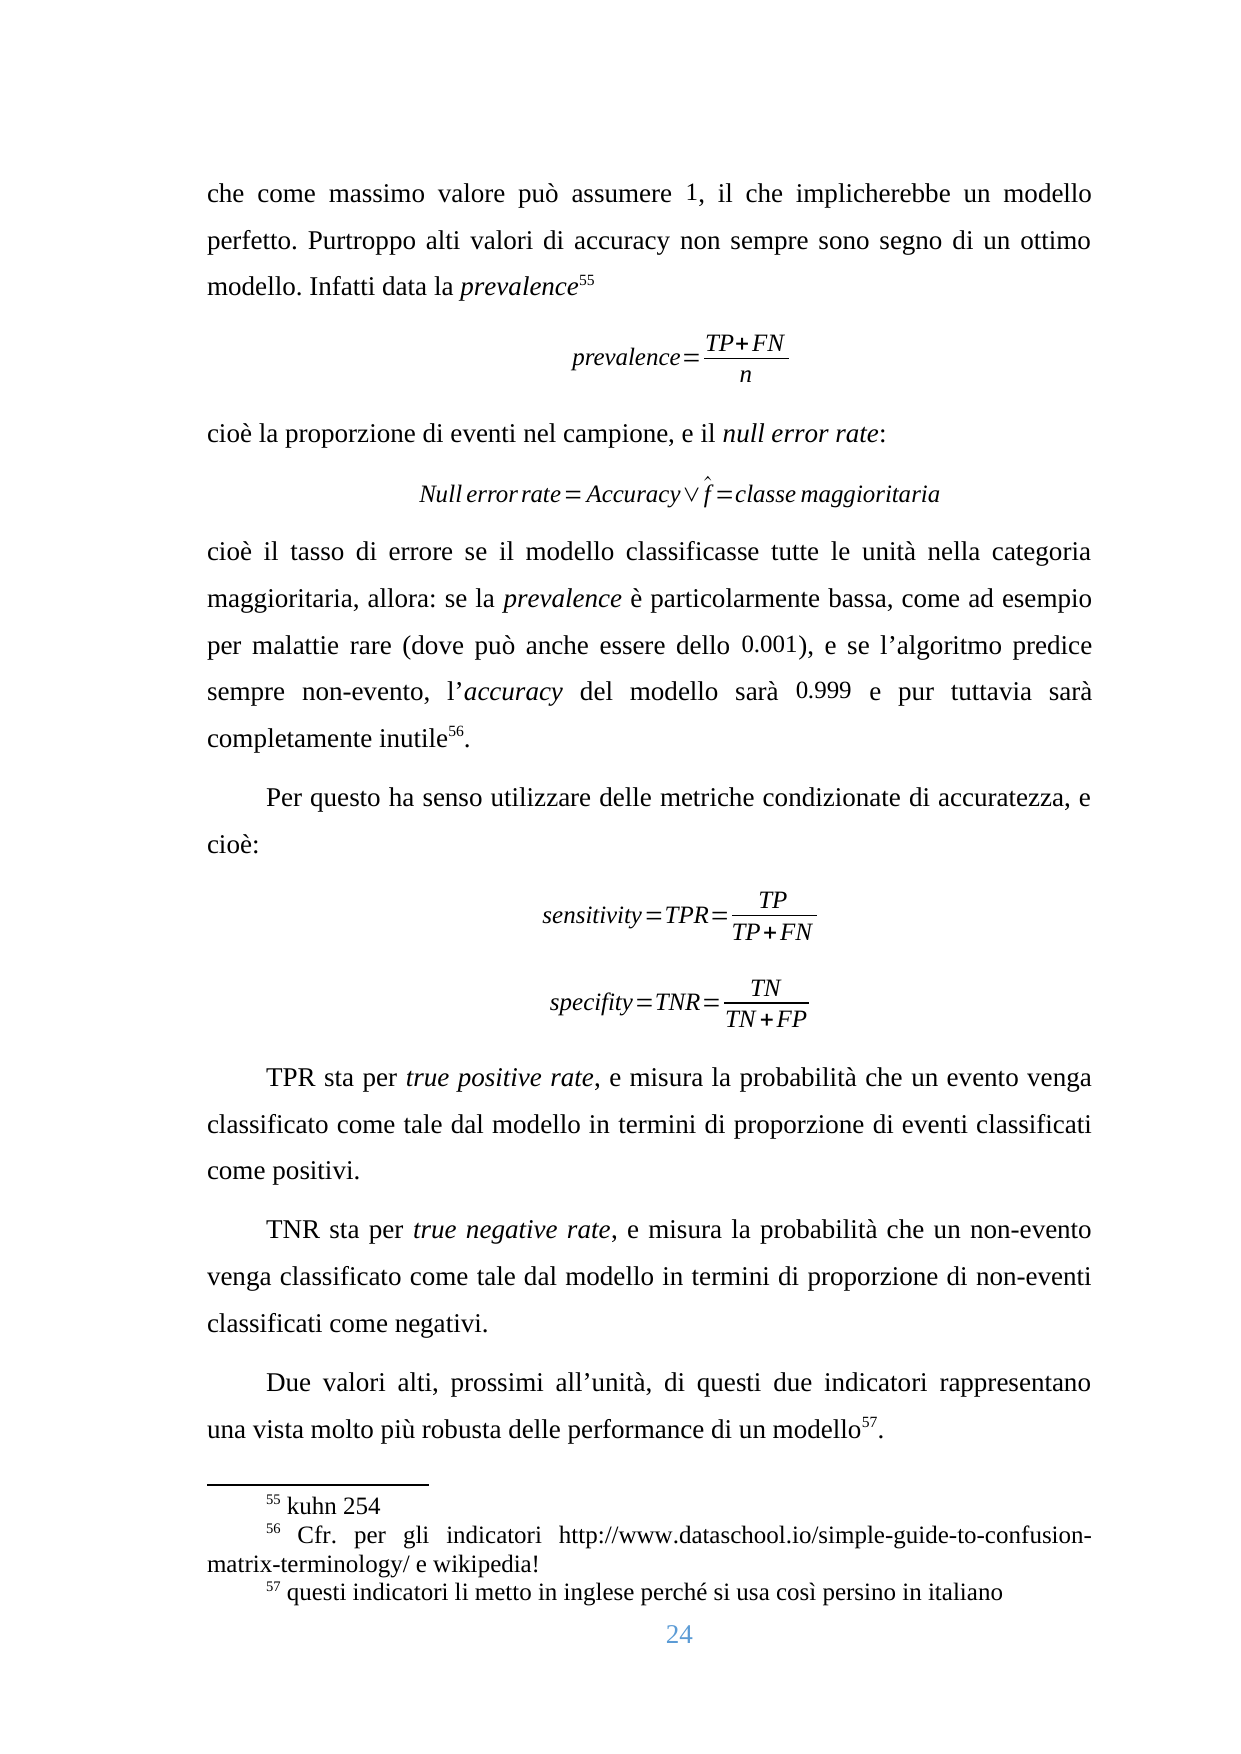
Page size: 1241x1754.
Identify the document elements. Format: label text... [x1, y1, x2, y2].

text cioè la proporzione di eventi nel campione, e il null error rate: [207, 417, 1092, 448]
text Per questo ha senso utilizzare delle metriche condizionate di accuratezza, e cioè: [207, 781, 1092, 859]
text Due valori alti, prossimi all’unità, di questi due indicatori rappresentano una vista molto più robusta delle performance di un modello. [207, 1366, 1092, 1444]
text cioè il tasso di errore se il modello classificasse tutte le unità nella categoria maggioritaria, allora: se la prevalence è particolarmente bassa, come ad esempio per malattie rare (dove può anche essere dello ), e se l’algoritmo predice sempre non-evento, l’accuracy del modello sarà e pur tuttavia sarà completamente inutile. [207, 535, 1092, 753]
text che come massimo valore può assumere , il che implicherebbe un modello perfetto. Purtroppo alti valori di accuracy non sempre sono segno di un ottimo modello. Infatti data la prevalence [207, 177, 1092, 302]
text TNR sta per true negative rate, e misura la probabilità che un non-evento venga classificato come tale dal modello in termini di proporzione di non-eventi classificati come negativi. [207, 1213, 1092, 1338]
text TPR sta per true positive rate, e misura la probabilità che un evento venga classificato come tale dal modello in termini di proporzione di eventi classificati come positivi. [207, 1061, 1092, 1186]
